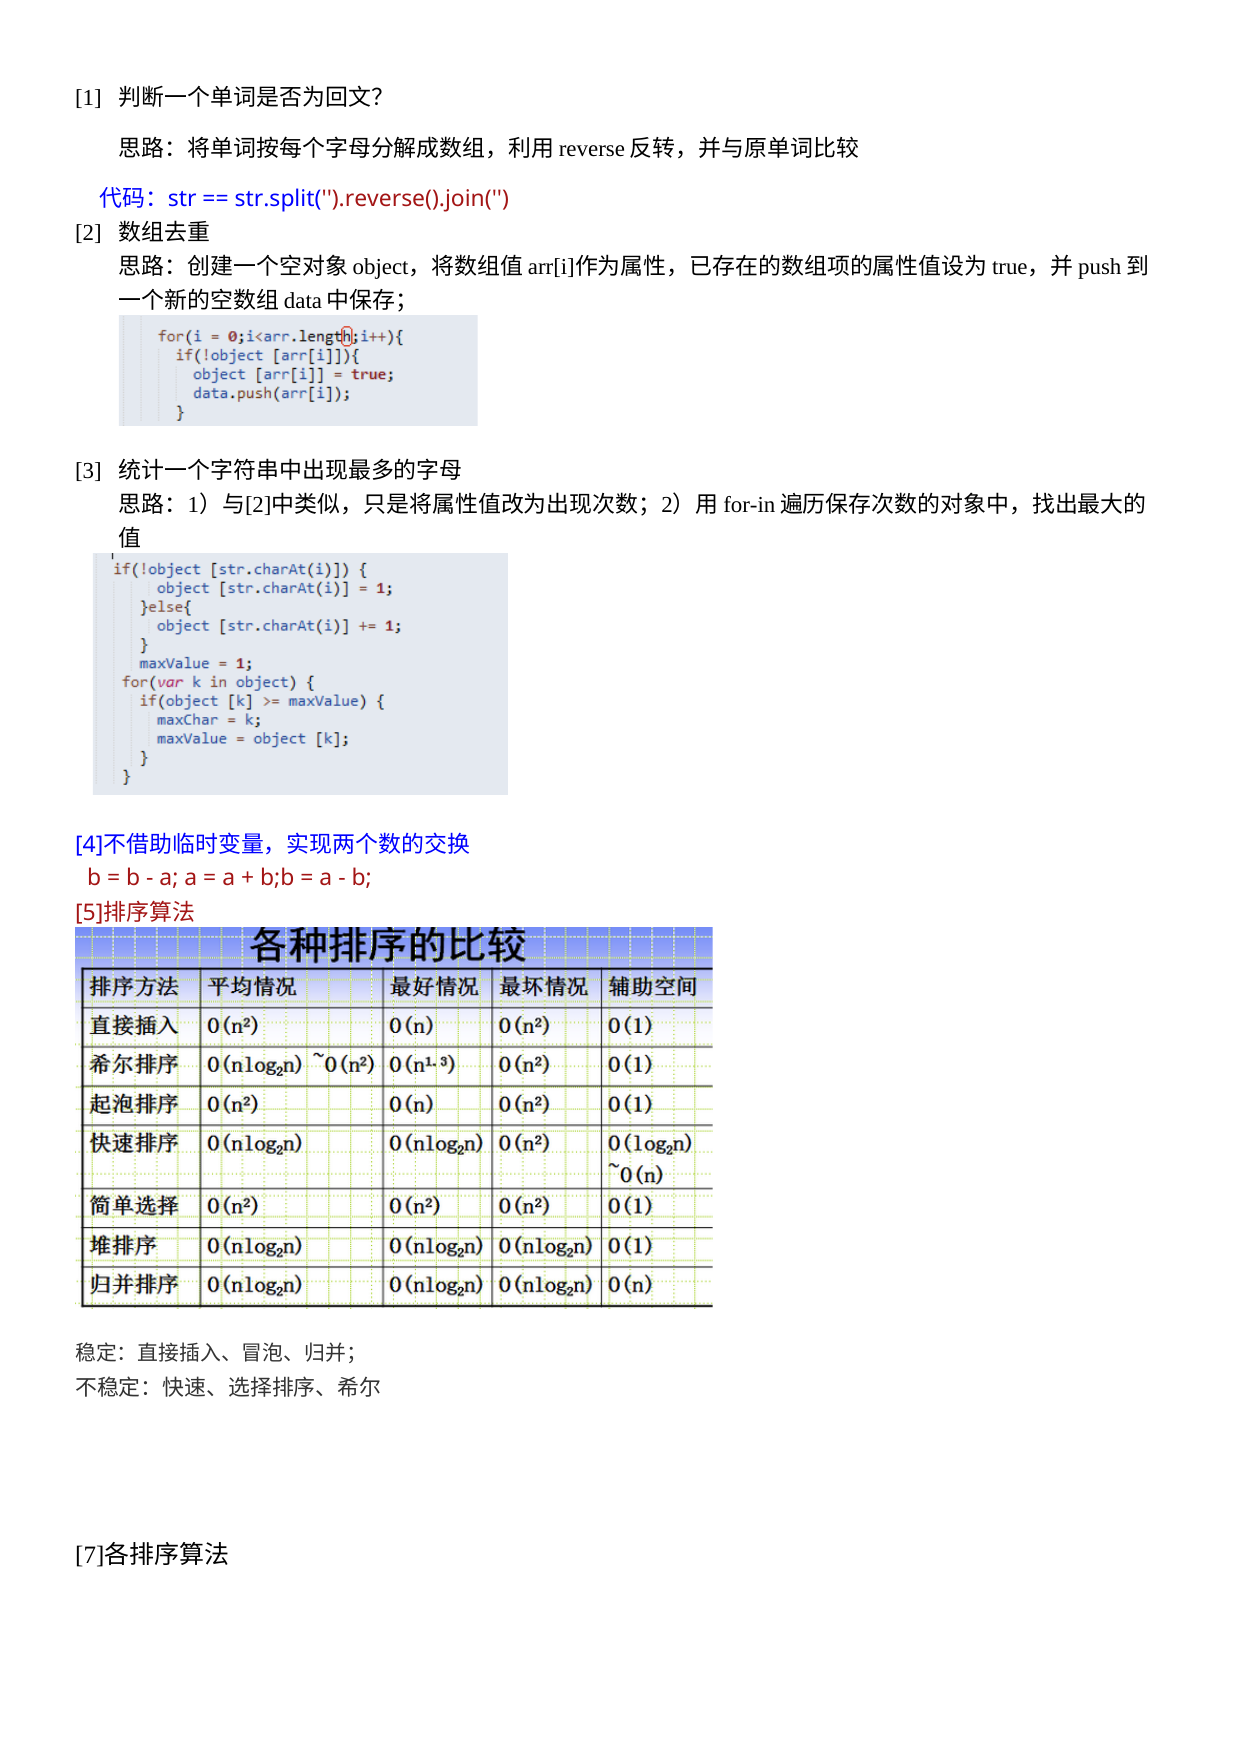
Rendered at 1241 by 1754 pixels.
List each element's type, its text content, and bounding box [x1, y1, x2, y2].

list 数组去重 [75, 214, 1165, 248]
list 思路：将单词按每个字母分解成数组，利用reverse反转，并与原单词比较 [119, 129, 1165, 163]
list 判断一个单词是否为回文？ [75, 79, 1165, 113]
text b = b - a; a = a + b;b = a - b; [75, 859, 1165, 893]
text 稳定：直接插入、冒泡、归并； [75, 1334, 1165, 1368]
list 思路：1）与[2]中类似，只是将属性值改为出现次数；2）用for-in遍历保存次数的对象中，找出最大的值 [119, 486, 1165, 553]
text 不稳定：快速、选择排序、希尔 [75, 1368, 1165, 1402]
text 代码：str == str.split('').reverse().join('') [75, 180, 1165, 214]
picture [118, 315, 478, 426]
list 统计一个字符串中出现最多的字母 [75, 452, 1165, 486]
text [5]排序算法 [75, 893, 1165, 927]
list [7]各排序算法 [75, 1519, 1165, 1587]
picture [75, 927, 713, 1309]
list 思路：创建一个空对象object，将数组值arr[i]作为属性，已存在的数组项的属性值设为true，并push到一个新的空数组data中保存； [119, 248, 1165, 316]
picture [92, 553, 508, 795]
text [4]不借助临时变量，实现两个数的交换 [75, 825, 1165, 859]
